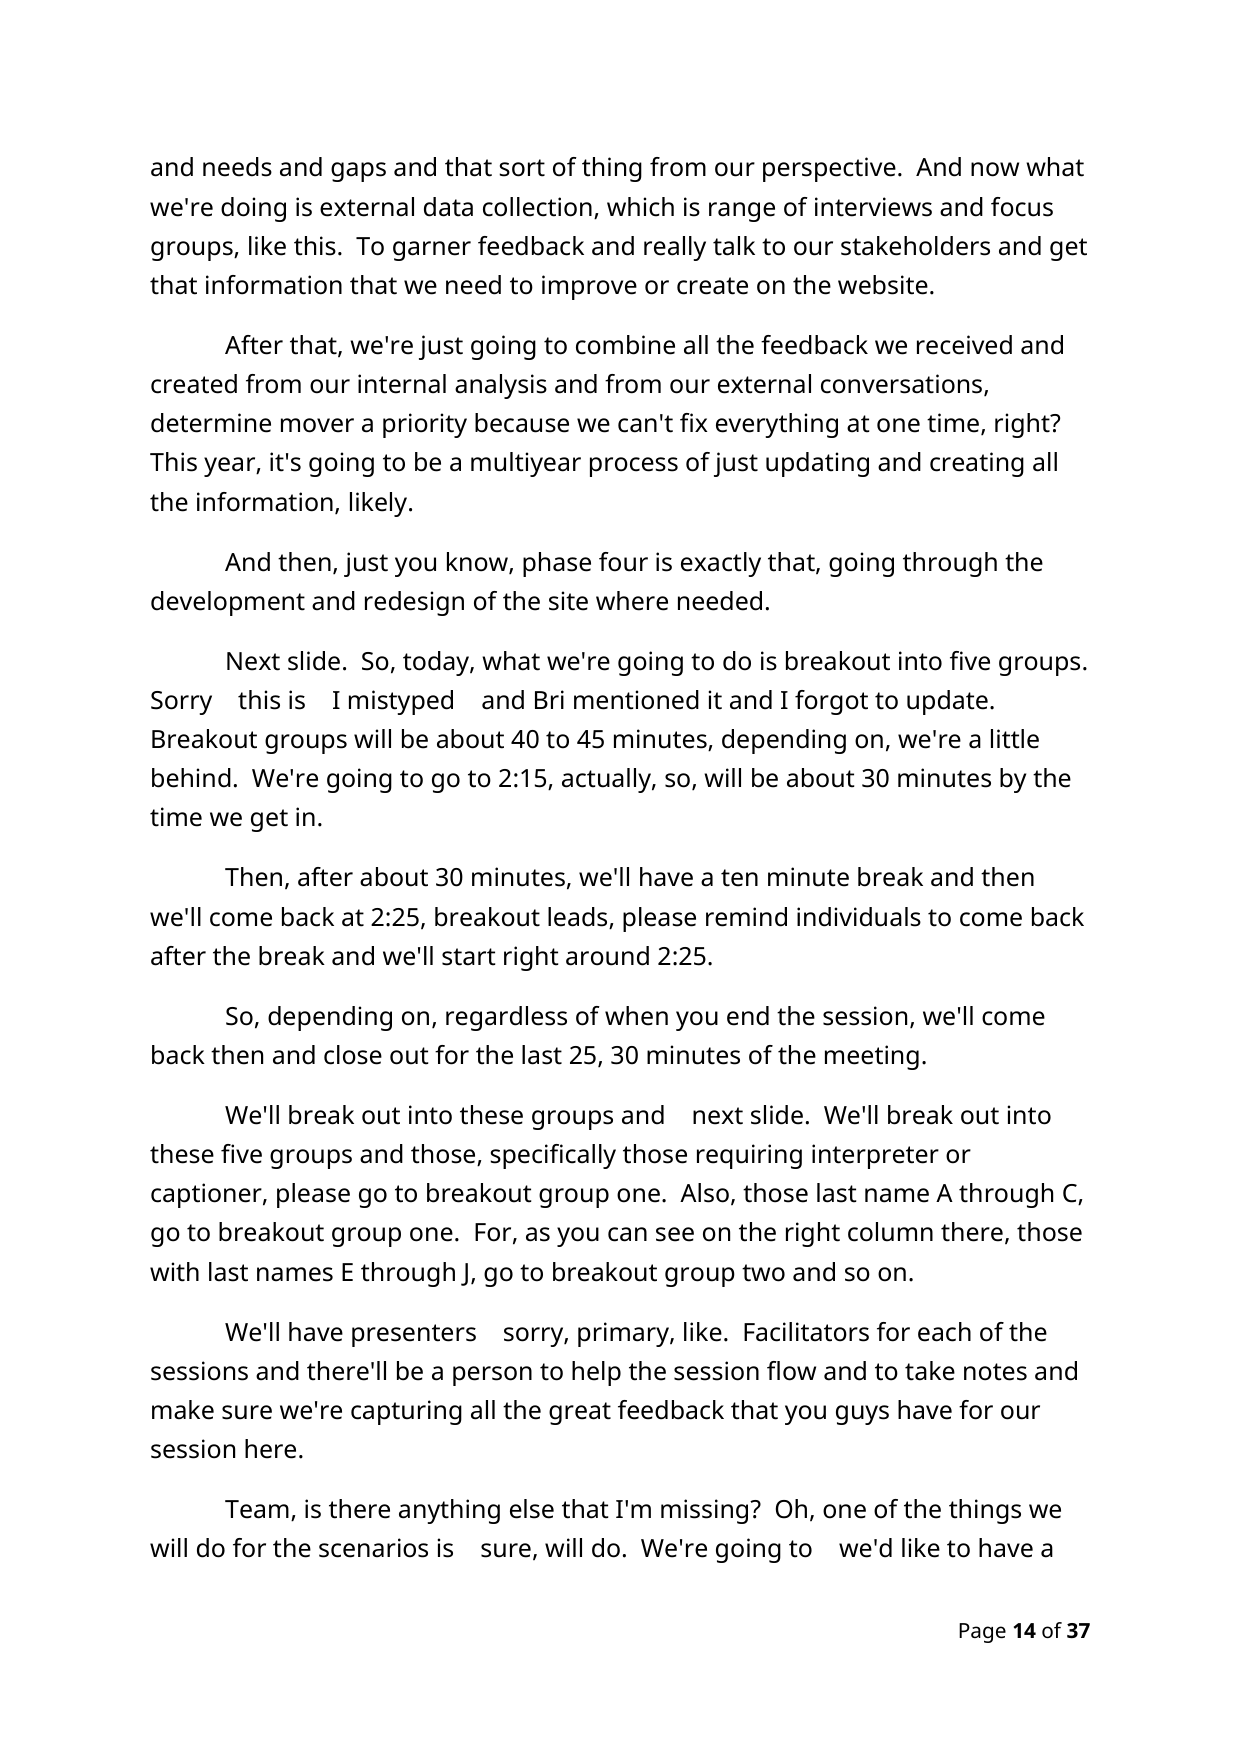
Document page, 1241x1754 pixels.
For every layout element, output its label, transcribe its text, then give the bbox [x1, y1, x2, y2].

text After that, we're just going to combine all the feedback we received and created from our internal analysis and from our external conversations, determine mover a priority because we can't fix everything at one time, right? This year, it's going to be a multiyear process of just updating and creating all the information, likely. [150, 327, 1090, 518]
text And then, just you know, phase four is exactly that, going through the development and redesign of the site where needed. [150, 544, 1090, 617]
text We'll break out into these groups and next slide. We'll break out into these five groups and those, specifically those requiring interpreter or captioner, please go to breakout group one. Also, those last name A through C, go to breakout group one. For, as you can see on the right column there, those with last names E through J, go to breakout group two and so on. [150, 1097, 1090, 1288]
text Then, after about 30 minutes, we'll have a ten minute break and then we'll come back at 2:25, breakout leads, please remind individuals to come back after the break and we'll start right around 2:25. [150, 860, 1090, 972]
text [150, 1492, 1090, 1565]
text So, depending on, regardless of when you end the session, we'll come back then and close out for the last 25, 30 minutes of the meeting. [150, 998, 1090, 1072]
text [150, 150, 1090, 302]
text We'll have presenters sorry, primary, like. Facilitators for each of the sessions and there'll be a person to help the session flow and to take notes and make sure we're capturing all the great feedback that you guys have for our session here. [150, 1314, 1090, 1466]
text Next slide. So, today, what we're going to do is breakout into five groups. Sorry this is I mistyped and Bri mentioned it and I forgot to update. Breakout groups will be about 40 to 45 minutes, depending on, we're a little behind. We're going to go to 2:15, actually, so, will be about 30 minutes by the time we get in. [150, 643, 1090, 834]
